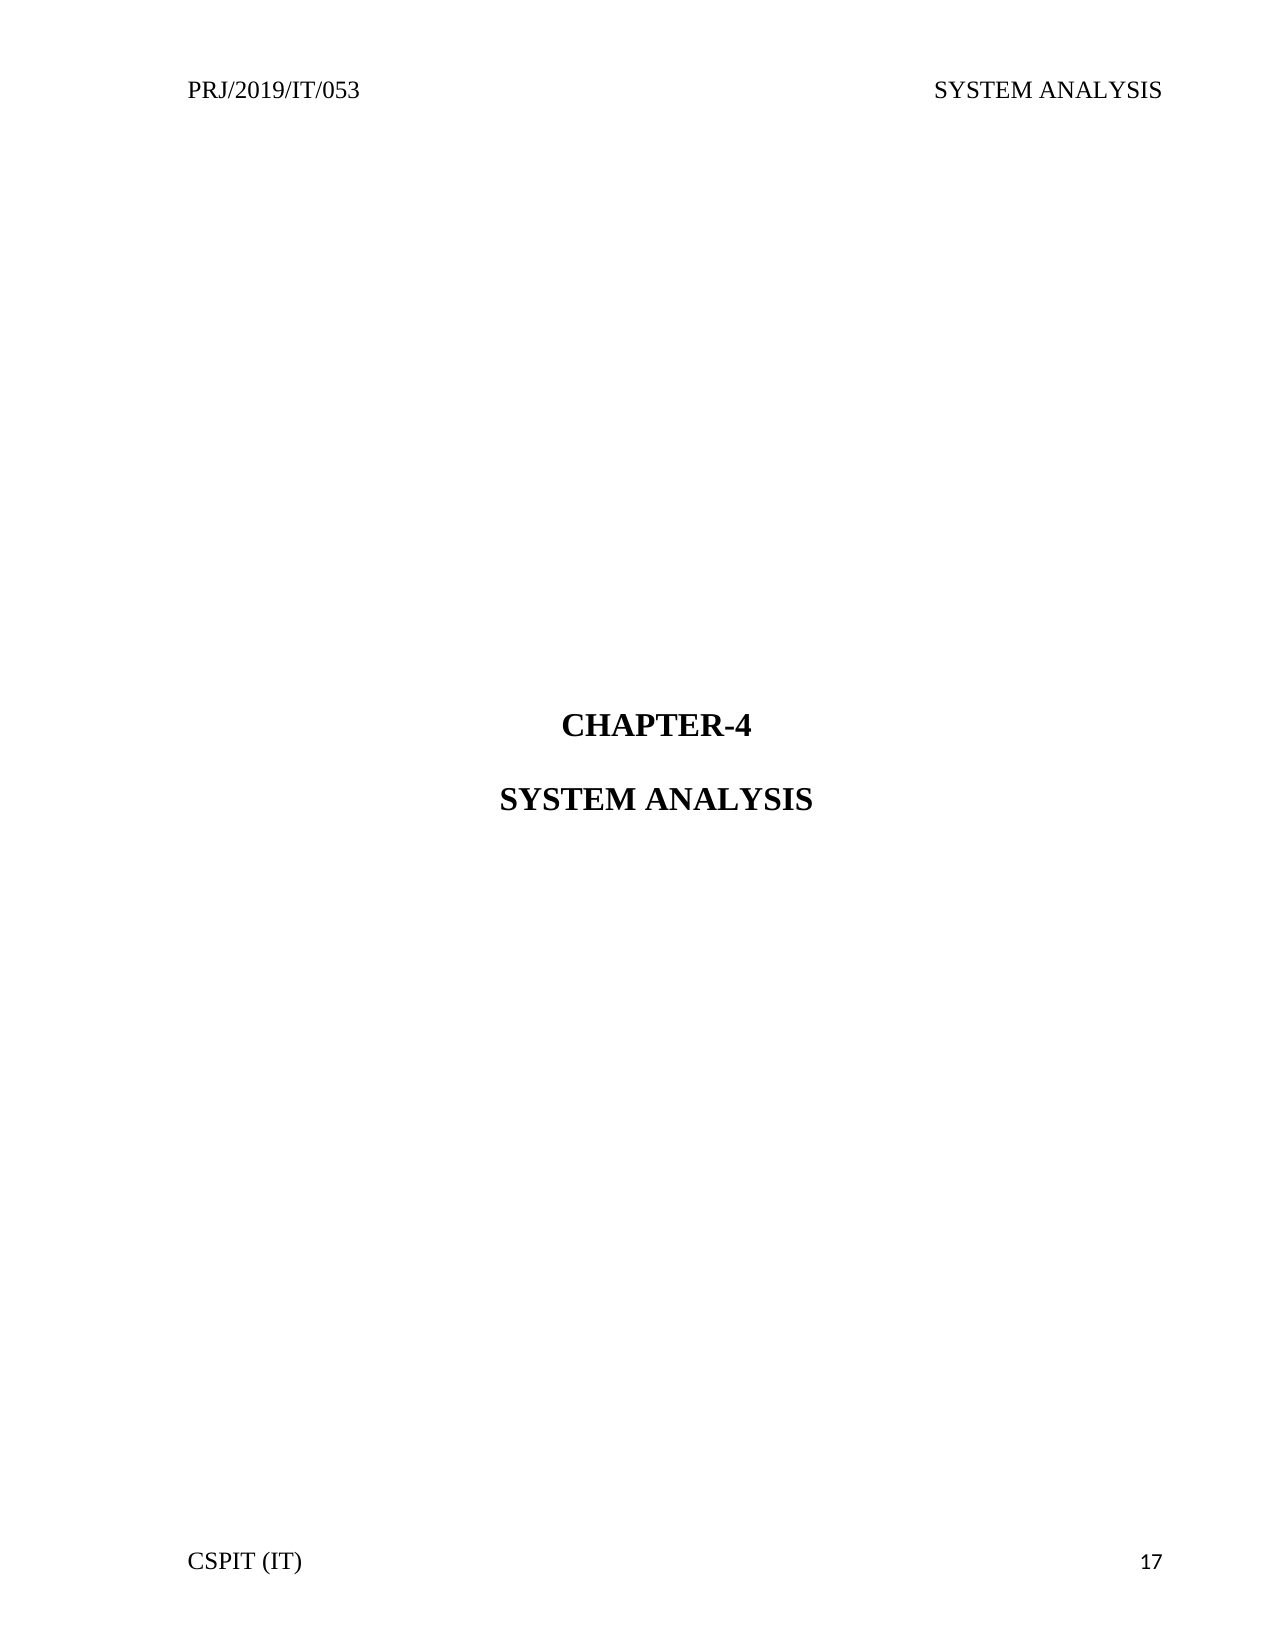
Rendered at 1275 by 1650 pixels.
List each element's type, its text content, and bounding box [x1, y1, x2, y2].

text CHAPTER-4 [187, 705, 1125, 743]
text SYSTEM ANALYSIS [187, 779, 1125, 817]
